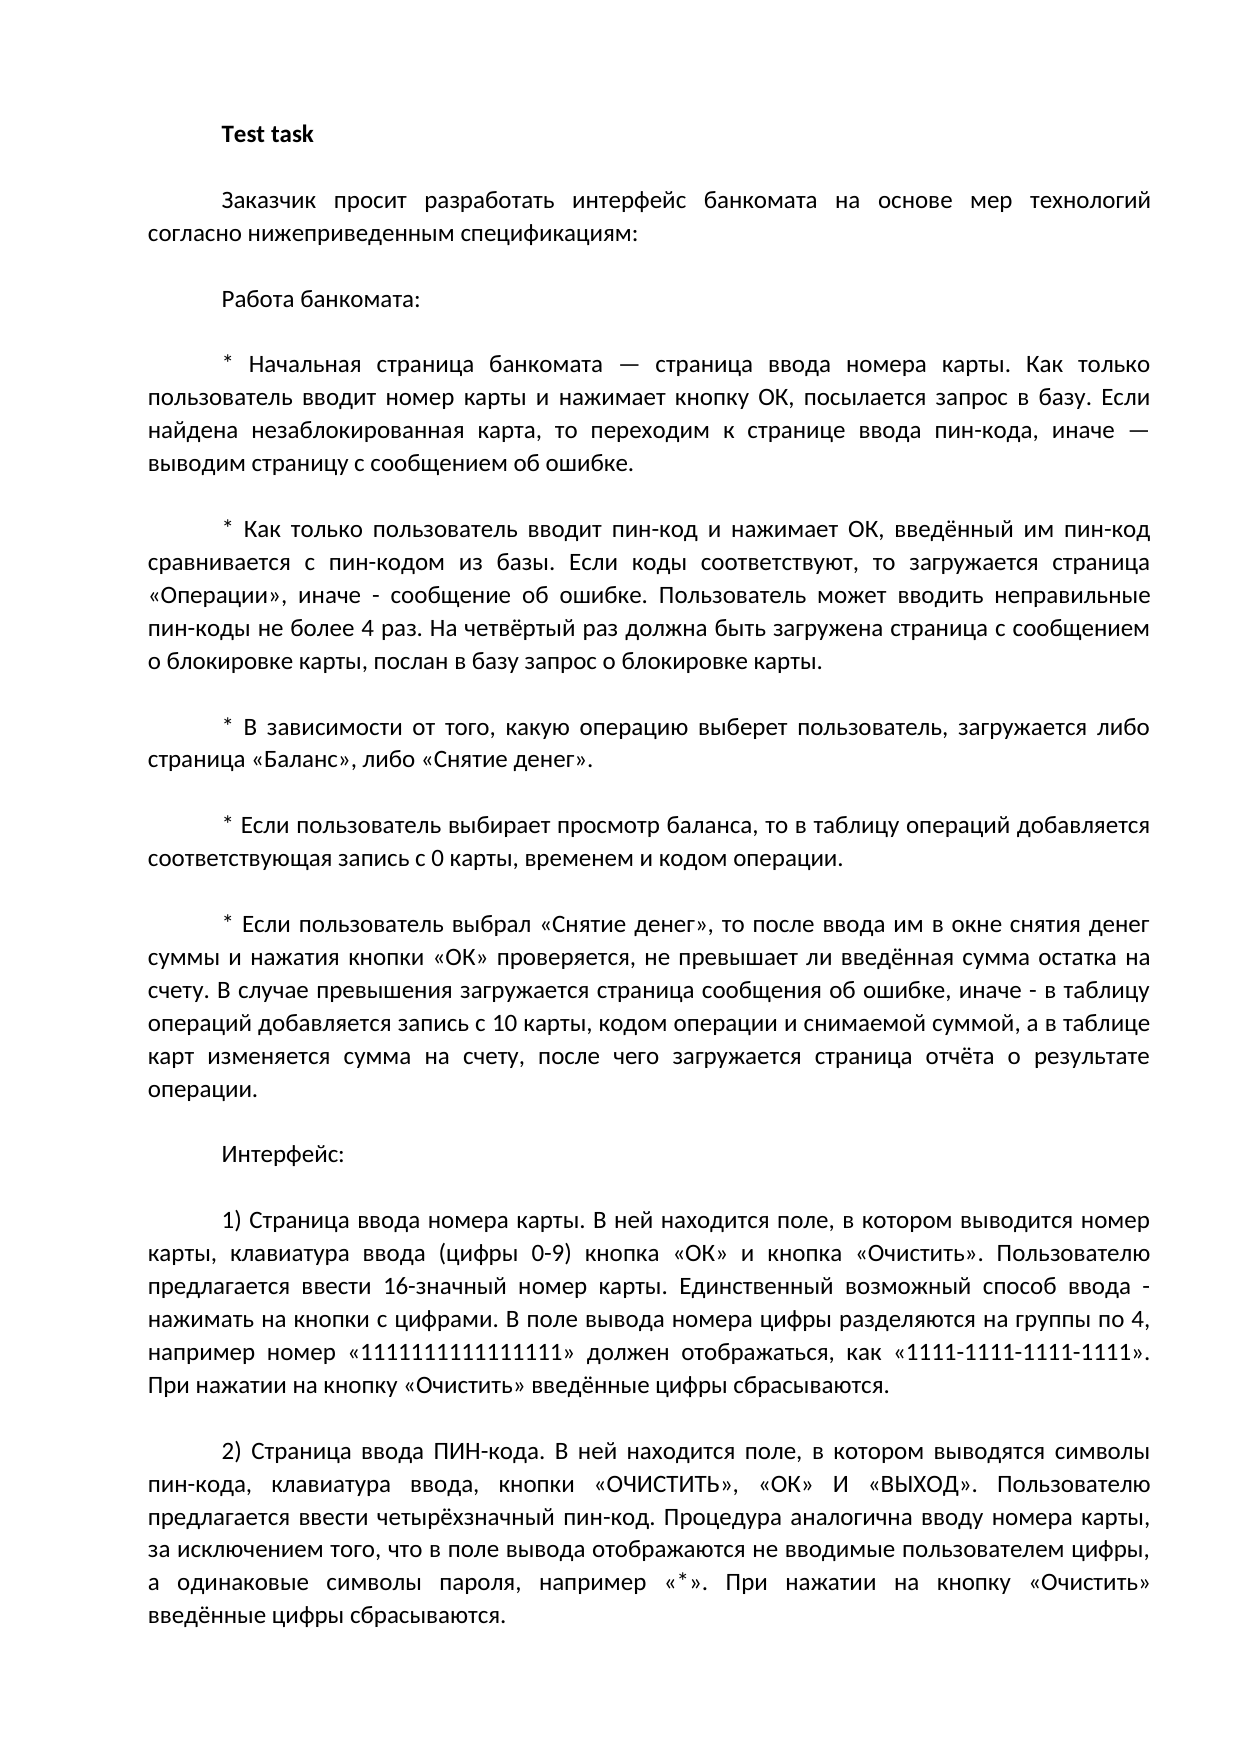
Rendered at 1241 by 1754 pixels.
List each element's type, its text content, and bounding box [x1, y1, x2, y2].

text Test task [148, 118, 1152, 149]
text * Если пользователь выбрал «Снятие денег», то после ввода им в окне снятия денег суммы и нажатия кнопки «ОК» проверяется, не превышает ли введённая сумма остатка на счету. В случае превышения загружается страница сообщения об ошибке, иначе - в таблицу операций добавляется запись с 10 карты, кодом операции и снимаемой суммой, а в таблице карт изменяется сумма на счету, после чего загружается страница отчёта о результате операции. [148, 908, 1152, 1103]
text * Начальная страница банкомата — страница ввода номера карты. Как только пользователь вводит номер карты и нажимает кнопку ОК, посылается запрос в базу. Если найдена незаблокированная карта, то переходим к странице ввода пин-кода, иначе — выводим страницу с сообщением об ошибке. [148, 348, 1152, 478]
text Заказчик просит разработать интерфейс банкомата на основе мер технологий согласно нижеприведенным спецификациям: [148, 184, 1152, 247]
text * Как только пользователь вводит пин-код и нажимает ОК, введённый им пин-код сравнивается с пин-кодом из базы. Если коды соответствуют, то загружается страница «Операции», иначе - сообщение об ошибке. Пользователь может вводить неправильные пин-коды не более 4 раз. На четвёртый раз должна быть загружена страница с сообщением о блокировке карты, послан в базу запрос о блокировке карты. [148, 513, 1152, 675]
text 2) Страница ввода ПИН-кода. В ней находится поле, в котором выводятся символы пин-кода, клавиатура ввода, кнопки «ОЧИСТИТЬ», «ОК» И «ВЫХОД». Пользователю предлагается ввести четырёхзначный пин-код. Процедура аналогична вводу номера карты, за исключением того, что в поле вывода отображаются не вводимые пользователем цифры, а одинаковые символы пароля, например «*». При нажатии на кнопку «Очистить» введённые цифры сбрасываются. [148, 1435, 1152, 1630]
text Интерфейс: [148, 1138, 1152, 1169]
text * Если пользователь выбирает просмотр баланса, то в таблицу операций добавляется соответствующая запись с 0 карты, временем и кодом операции. [148, 809, 1152, 873]
text Работа банкомата: [148, 283, 1152, 313]
text * В зависимости от того, какую операцию выберет пользователь, загружается либо страница «Баланс», либо «Снятие денег». [148, 711, 1152, 774]
text 1) Страница ввода номера карты. В ней находится поле, в котором выводится номер карты, клавиатура ввода (цифры 0-9) кнопка «ОК» и кнопка «Очистить». Пользователю предлагается ввести 16-значный номер карты. Единственный возможный способ ввода - нажимать на кнопки с цифрами. В поле вывода номера цифры разделяются на группы по 4, например номер «1111111111111111» должен отображаться, как «1111-1111-1111-1111». При нажатии на кнопку «Очистить» введённые цифры сбрасываются. [148, 1204, 1152, 1399]
